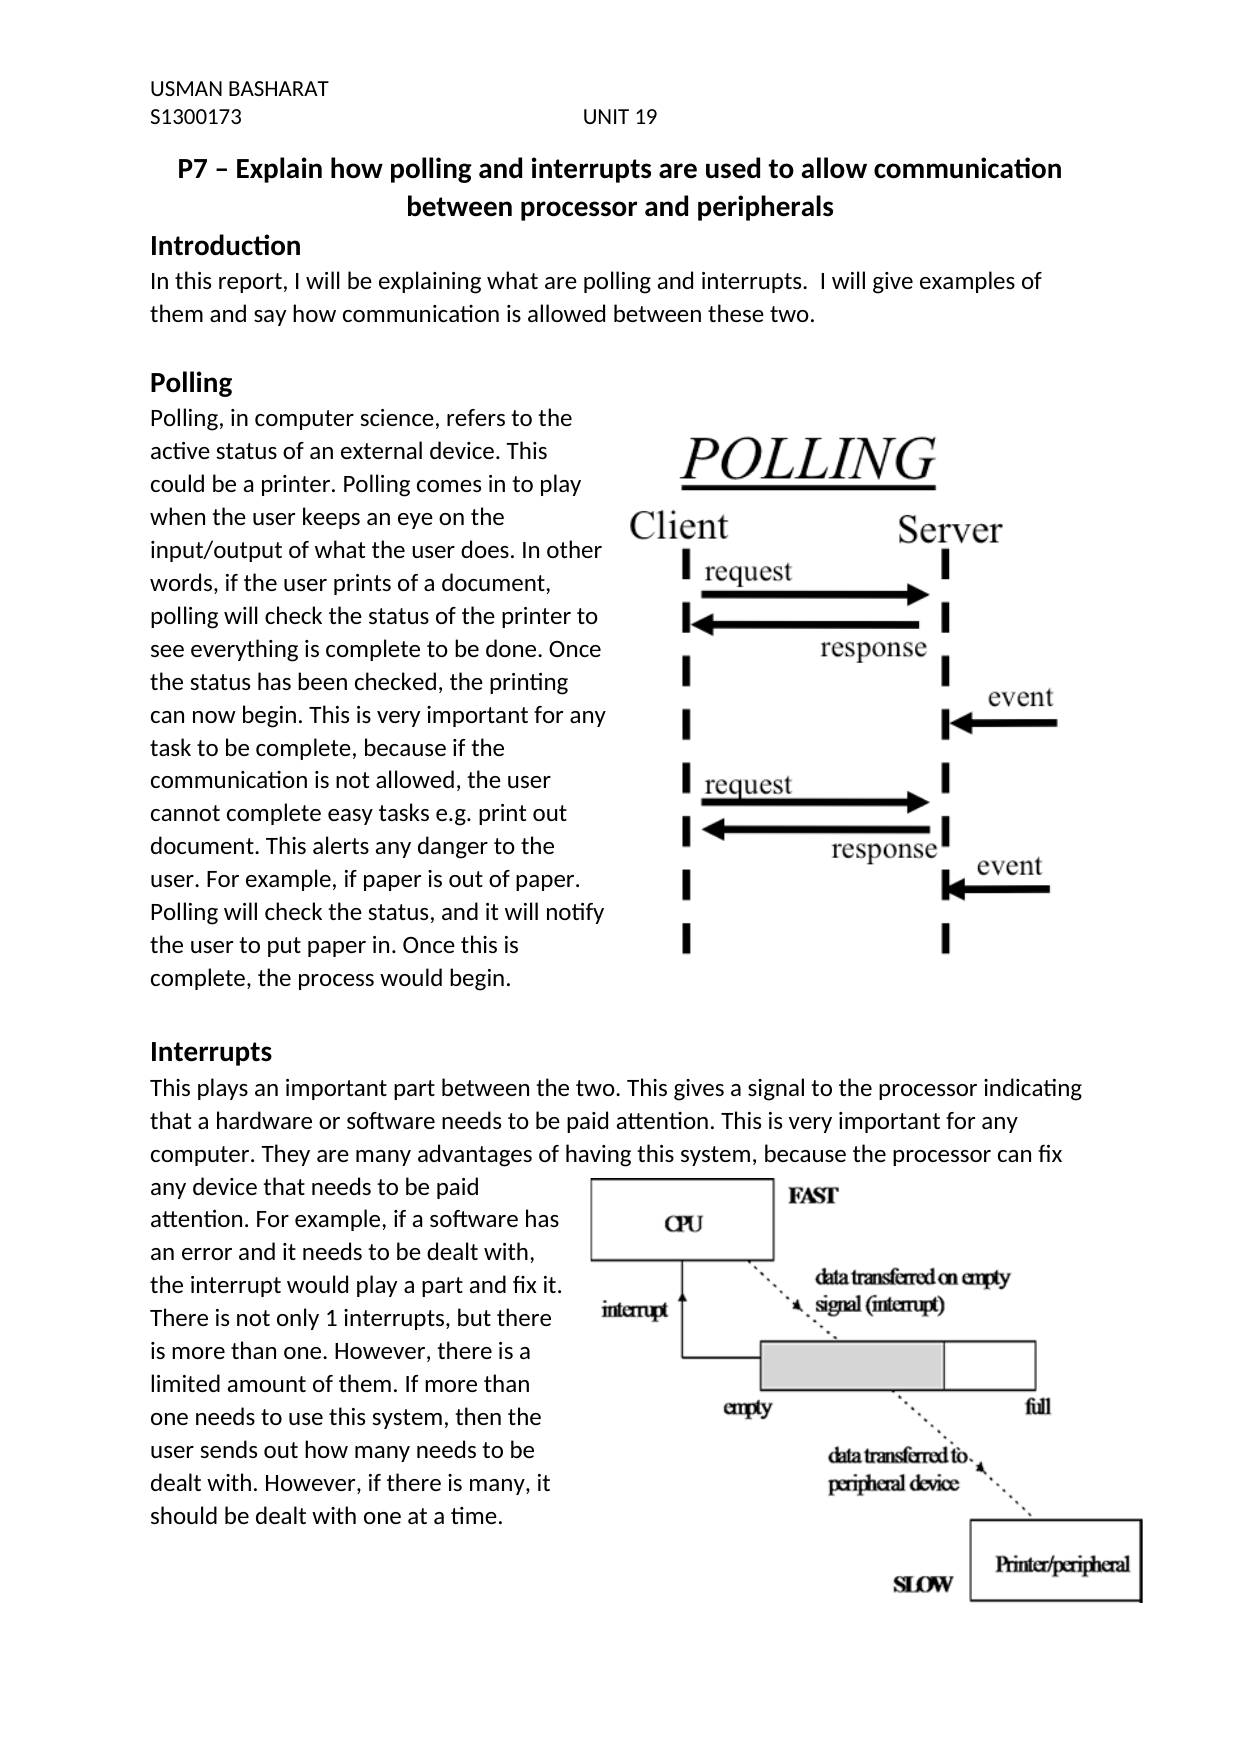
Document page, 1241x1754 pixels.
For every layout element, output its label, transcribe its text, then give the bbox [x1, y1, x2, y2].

text P7 – Explain how polling and interrupts are used to allow communication between processor and peripherals [150, 150, 1090, 224]
picture [626, 404, 1064, 960]
text Introduction [150, 227, 1090, 262]
text In this report, I will be explaining what are polling and interrupts. I will give examples of them and say how communication is allowed between these two. [150, 265, 1090, 329]
text Polling [150, 364, 1090, 400]
text This plays an important part between the two. This gives a signal to the processor indicating that a hardware or software needs to be paid attention. This is very important for any computer. They are many advantages of having this system, because the processor can fix any device that needs to be paid attention. For example, if a software has an error and it needs to be dealt with, the interrupt would play a part and fix it. There is not only 1 interrupts, but there is more than one. However, there is a limited amount of them. If more than one needs to use this system, then the user sends out how many needs to be dealt with. However, if there is many, it should be dealt with one at a time. [150, 1072, 1090, 1530]
picture [590, 1178, 1143, 1603]
text Interrupts [150, 1033, 1090, 1069]
